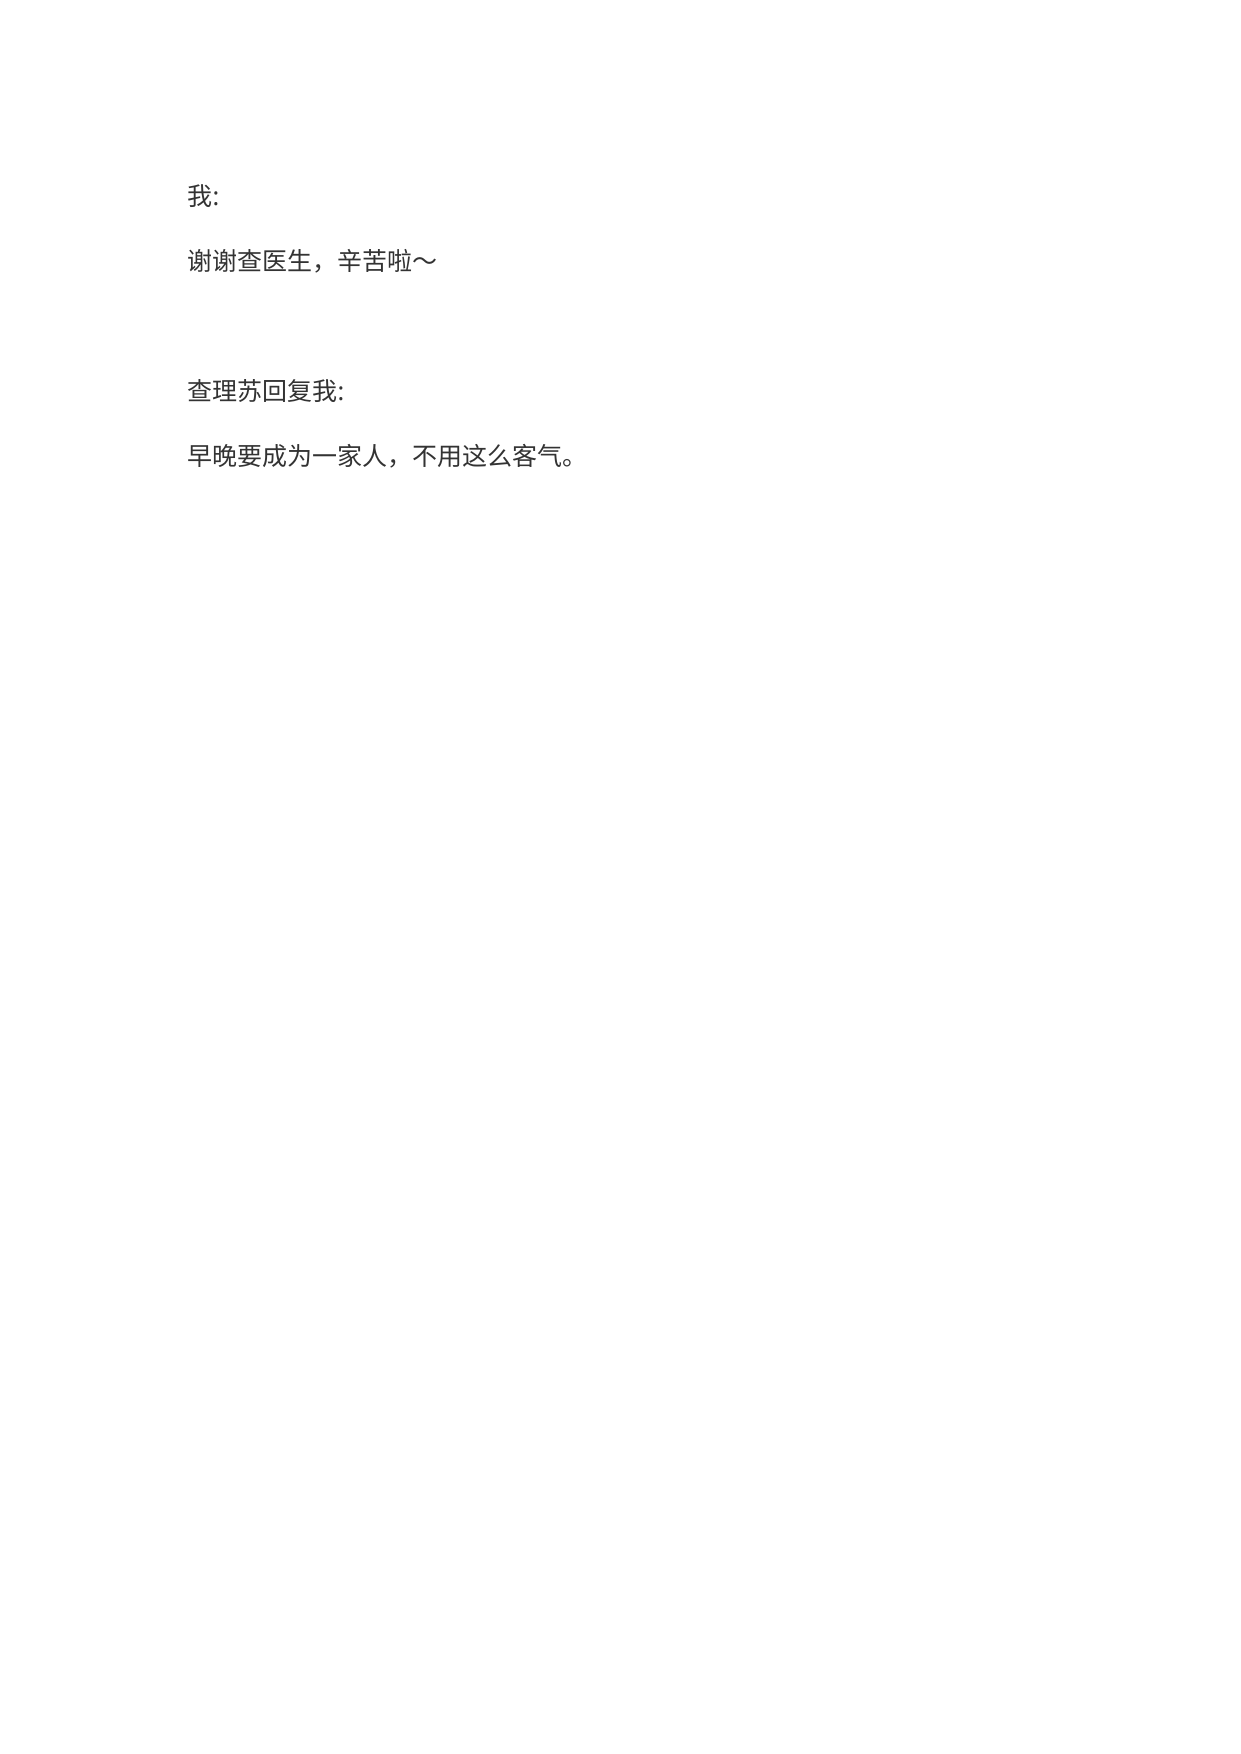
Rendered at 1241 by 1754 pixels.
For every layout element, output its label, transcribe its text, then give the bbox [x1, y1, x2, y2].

text 我: [187, 162, 1053, 227]
text 谢谢查医生，辛苦啦～ [187, 227, 1053, 292]
text 查理苏回复我: [187, 357, 1053, 422]
text 早晚要成为一家人，不用这么客气。 [187, 422, 1053, 487]
